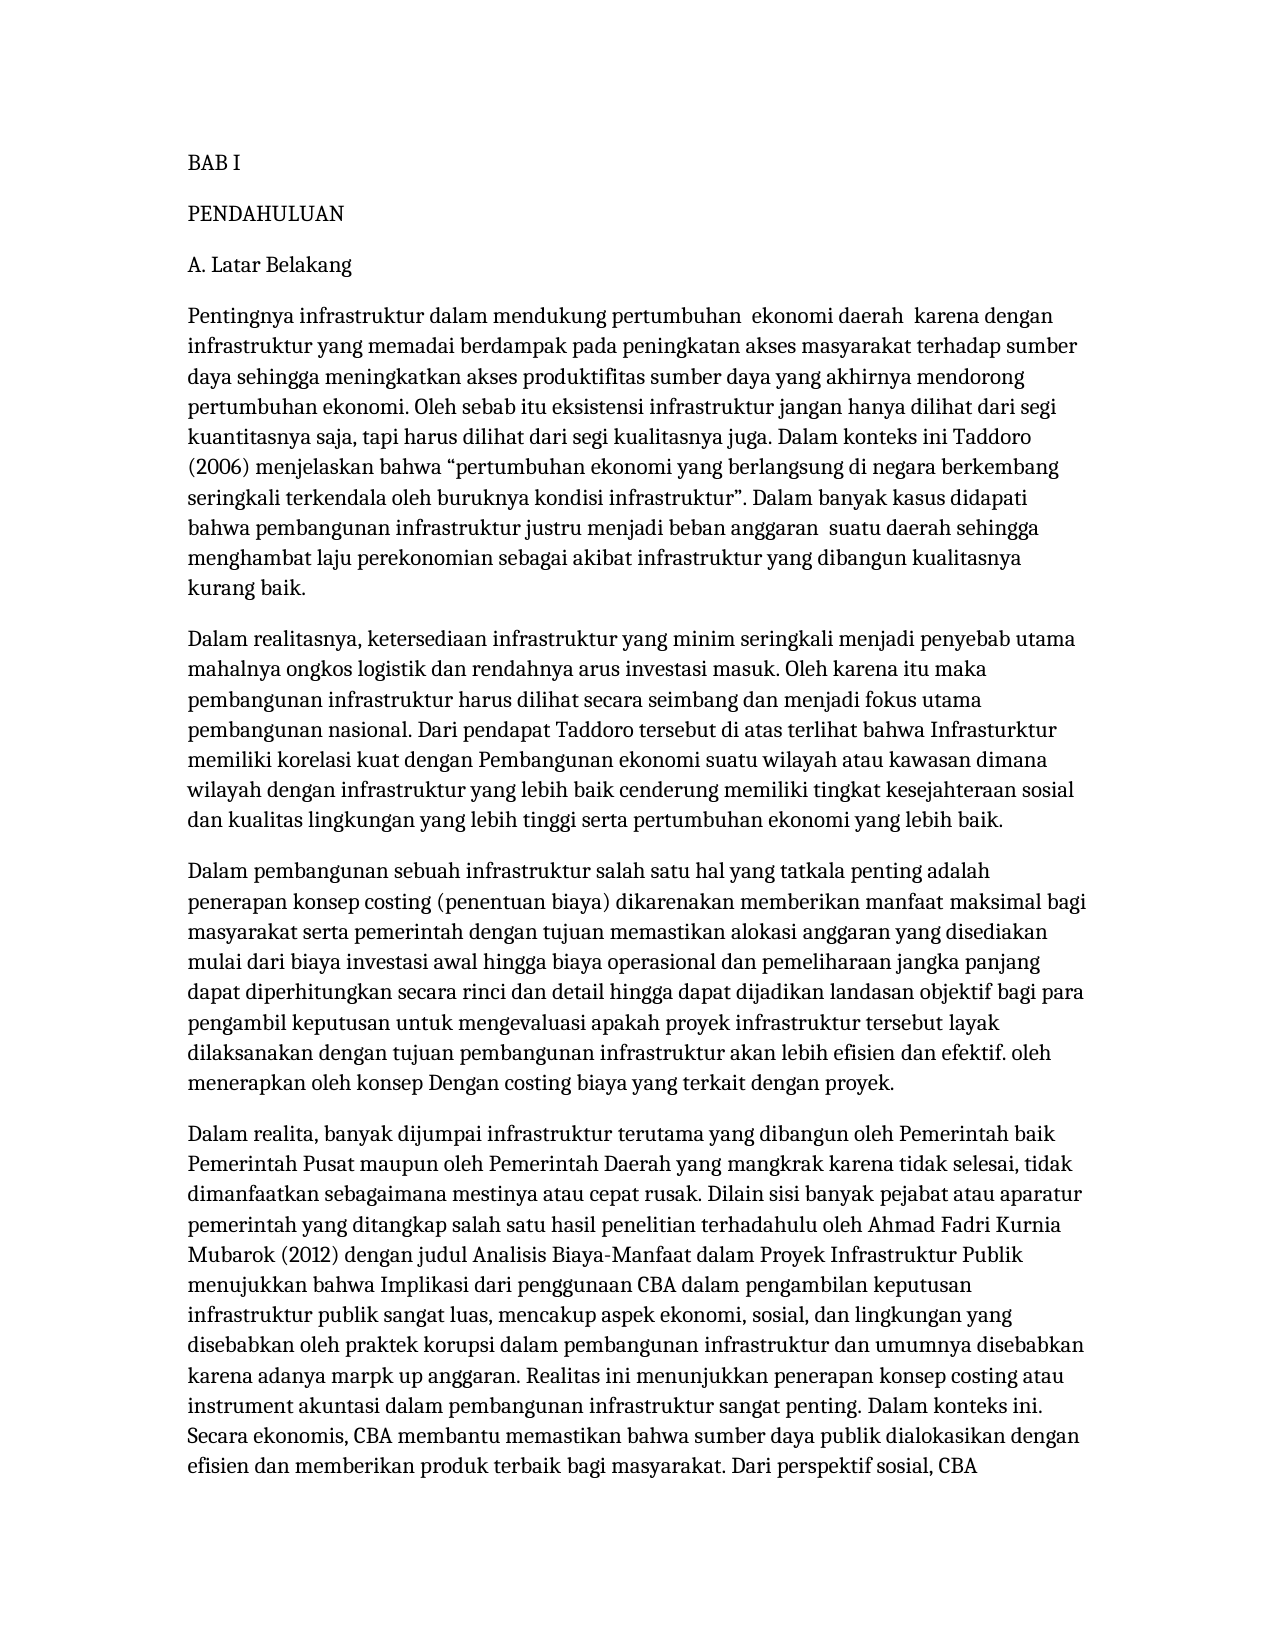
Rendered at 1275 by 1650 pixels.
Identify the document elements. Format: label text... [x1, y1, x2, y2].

text Dalam​ pembangunan sebuah infrastruktur⁠ salah satu hal yang tatkala penting adalah penerapan konsep costing (penentuan biaya) dikarenakan memberikan manfaat⁠ maksimal bagi masyarakat serta pemerintah dengan tujuan memastikan alokasi⁠ anggaran yang disediakan mulai‌ dari⁠ biaya​ investasi​ awal​ hingga biaya operasional dan pemeliharaan jangka panjang dapat​ diperhitungkan secara⁠ rinci dan detail hingga dapat dijadikan landasan objektif​ bagi para pengambil keputusan untuk mengevaluasi apakah proyek infrastruktur tersebut​ layak dilaksanakan dengan tujuan pembangunan infrastruktur akan lebih efisien⁠ dan‍ efektif. oleh menerapkan oleh konsep Dengan costing‍ biaya yang terkait‌ dengan proyek. [187, 858, 1087, 1096]
text A. Latar Belakang [187, 252, 1087, 278]
text PENDAHULUAN [187, 201, 1087, 227]
text Pentingnya infrastruktur dalam mendukung pertumbuhan ekonomi daerah karena dengan infrastruktur yang memadai berdampak pada peningkatan akses masyarakat terhadap sumber daya sehingga meningkatkan akses produktifitas sumber daya yang akhirnya mendorong pertumbuhan ekonomi. Oleh sebab itu eksistensi infrastruktur jangan hanya dilihat dari segi kuantitasnya saja, tapi harus dilihat dari segi kualitasnya juga. Dalam konteks ini Taddoro (2006) menjelaskan bahwa “pertumbuhan ekonomi yang berlangsung di negara berkembang seringkali terkendala oleh buruknya kondisi infrastruktur”. Dalam banyak kasus didapati bahwa pembangunan infrastruktur justru menjadi beban anggaran suatu daerah sehingga menghambat laju perekonomian sebagai akibat infrastruktur yang dibangun kualitasnya kurang baik. [187, 303, 1087, 601]
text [187, 1121, 1087, 1479]
text Dalam realitasnya, ketersediaan infrastruktur yang minim seringkali menjadi penyebab utama mahalnya ongkos logistik dan rendahnya arus investasi masuk. Oleh karena itu maka pembangunan infrastruktur harus dilihat secara seimbang dan menjadi fokus utama pembangunan nasional. Dari pendapat Taddoro tersebut di atas terlihat bahwa Infrasturktur memiliki korelasi kuat dengan Pembangunan ekonomi suatu wilayah atau kawasan dimana wilayah dengan infrastruktur yang lebih baik cenderung memiliki tingkat kesejahteraan sosial dan kualitas lingkungan yang lebih tinggi serta pertumbuhan ekonomi yang lebih baik. [187, 626, 1087, 834]
text BAB I [187, 150, 1087, 176]
